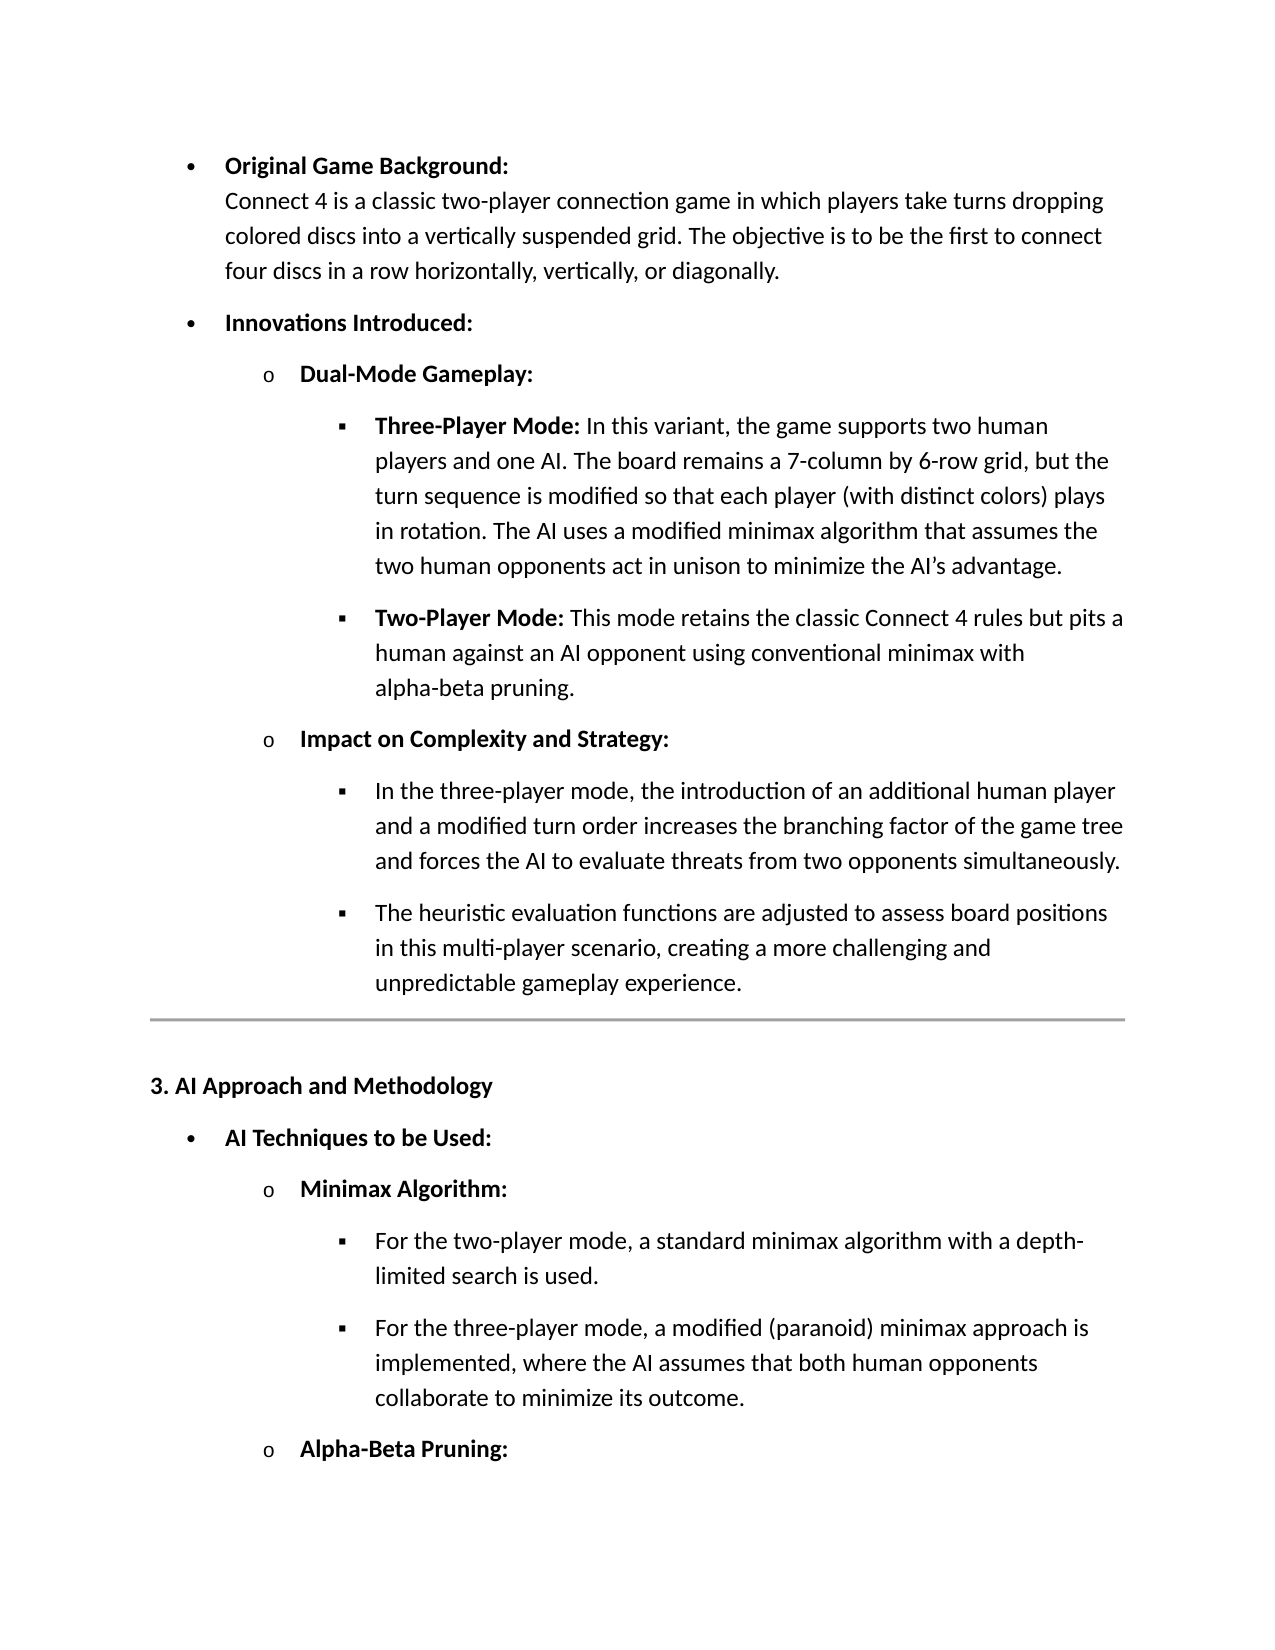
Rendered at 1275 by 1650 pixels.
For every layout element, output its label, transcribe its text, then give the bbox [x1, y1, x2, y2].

list In the three-player mode, the introduction of an additional human player and a modified turn order increases the branching factor of the game tree and forces the AI to evaluate threats from two opponents simultaneously. [337, 775, 1125, 876]
list Three-Player Mode: In this variant, the game supports two human players and one AI. The board remains a 7-column by 6-row grid, but the turn sequence is modified so that each player (with distinct colors) plays in rotation. The AI uses a modified minimax algorithm that assumes the two human opponents act in unison to minimize the AI’s advantage. [337, 410, 1125, 581]
list AI Techniques to be Used: [187, 1122, 1125, 1152]
list The heuristic evaluation functions are adjusted to assess board positions in this multi-player scenario, creating a more challenging and unpredictable gameplay experience. [337, 897, 1125, 997]
list Dual-Mode Gameplay: [262, 358, 1125, 389]
list Alpha-Beta Pruning: [262, 1433, 1125, 1464]
list Innovations Introduced: [187, 307, 1125, 337]
list Two-Player Mode: This mode retains the classic Connect 4 rules but pits a human against an AI opponent using conventional minimax with alpha-beta pruning. [337, 602, 1125, 702]
list For the two-player mode, a standard minimax algorithm with a depth-limited search is used. [337, 1225, 1125, 1291]
list Minimax Algorithm: [262, 1173, 1125, 1204]
text 3. AI Approach and Methodology [150, 1070, 1125, 1101]
list Original Game Background: Connect 4 is a classic two-player connection game in which players take turns dropping colored discs into a vertically suspended grid. The objective is to be the first to connect four discs in a row horizontally, vertically, or diagonally. [187, 150, 1125, 286]
list For the three-player mode, a modified (paranoid) minimax approach is implemented, where the AI assumes that both human opponents collaborate to minimize its outcome. [337, 1312, 1125, 1412]
list Impact on Complexity and Strategy: [262, 723, 1125, 754]
